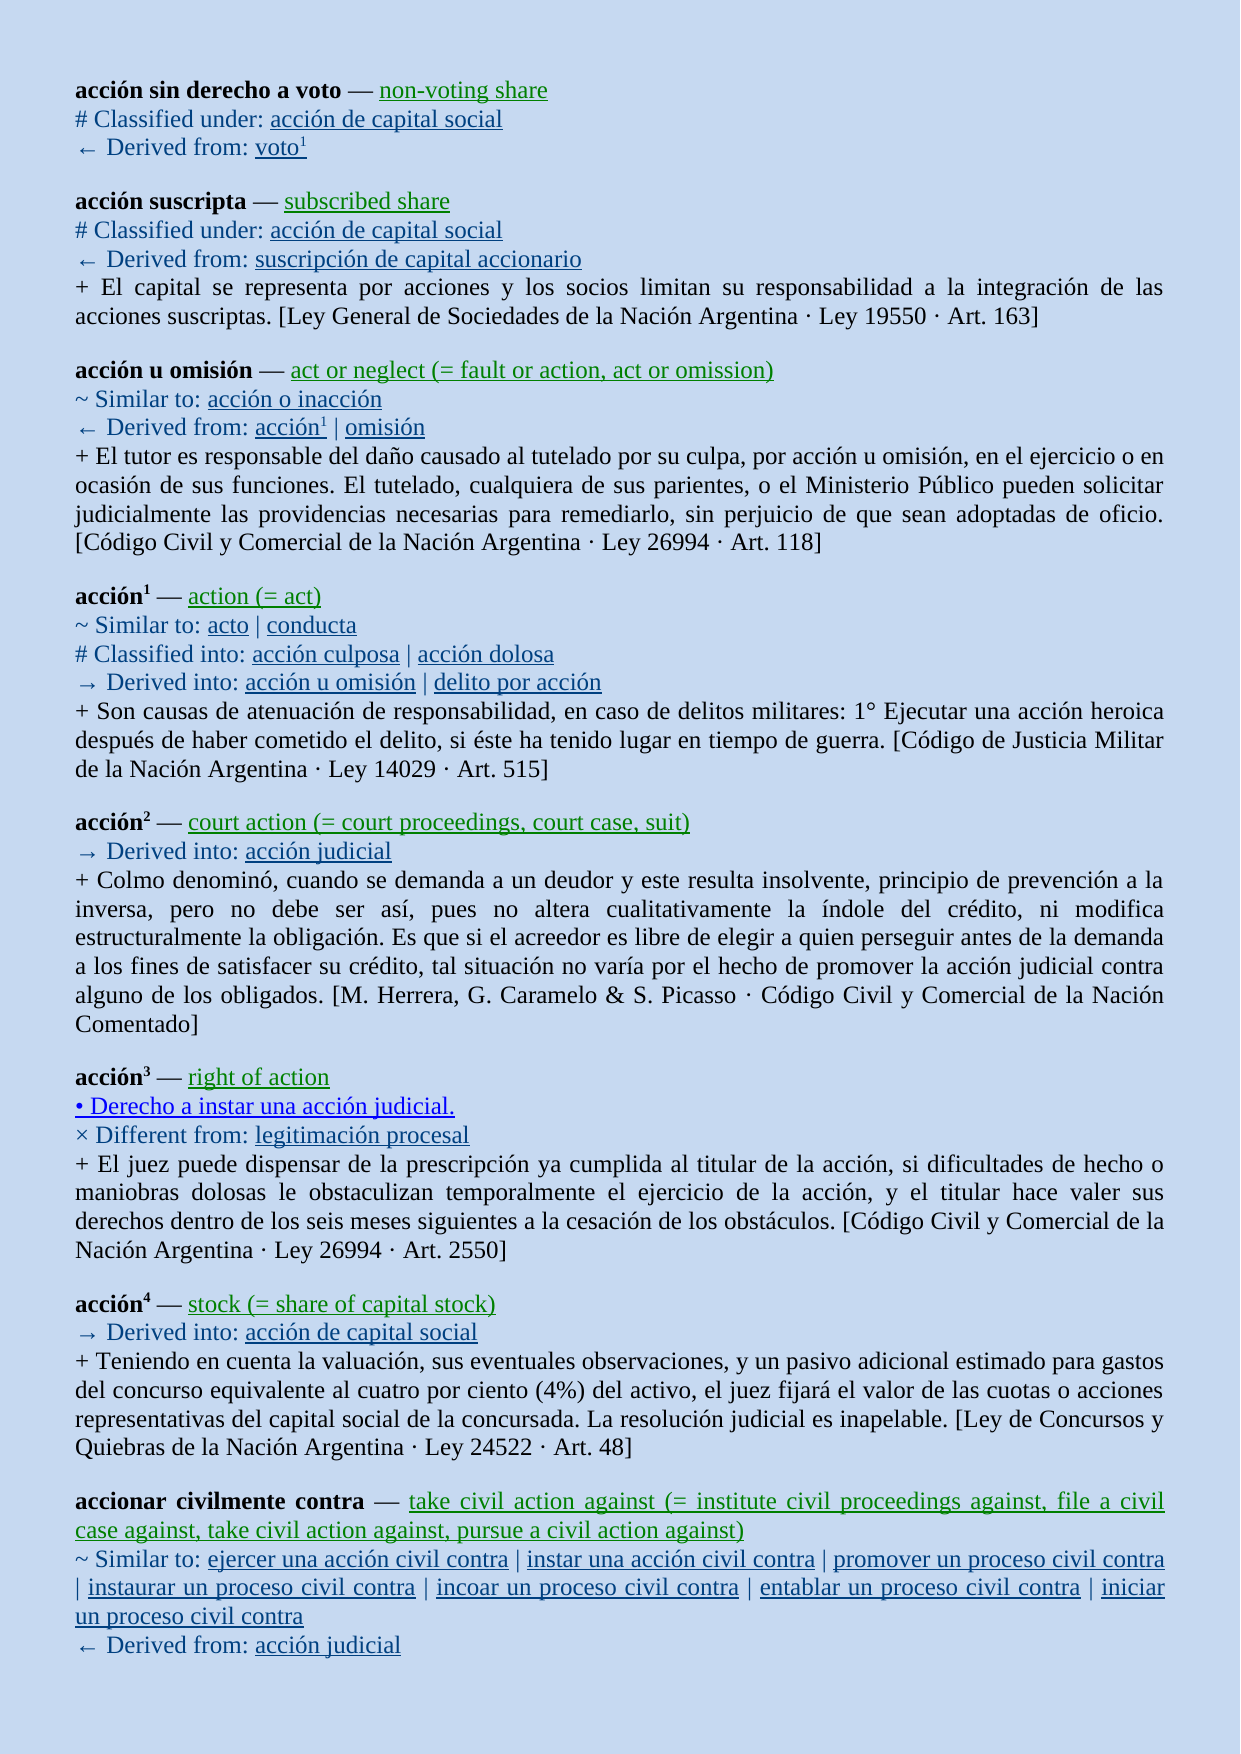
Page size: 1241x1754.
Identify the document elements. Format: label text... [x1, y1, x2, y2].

text acción2 — court action (= court proceedings, court case, suit) → Derived into: acción judicial + Colmo denominó, cuando se demanda a un deudor y este resulta insolvente, principio de prevención a la inversa, pero no debe ser así, pues no altera cualitativamente la índole del crédito, ni modifica estructuralmente la obligación. Es que si el acreedor es libre de elegir a quien perseguir antes de la demanda a los fines de satisfacer su crédito, tal situación no varía por el hecho de promover la acción judicial contra alguno de los obligados. [M. Herrera, G. Caramelo & S. Picasso · Código Civil y Comercial de la Nación Comentado] [75, 807, 1165, 1037]
text acción1 — action (= act) ~ Similar to: acto | conducta # Classified into: acción culposa | acción dolosa → Derived into: acción u omisión | delito por acción + Son causas de atenuación de responsabilidad, en caso de delitos militares: 1° Ejecutar una acción heroica después de haber cometido el delito, si éste ha tenido lugar en tiempo de guerra. [Código de Justicia Militar de la Nación Argentina · Ley 14029 · Art. 515] [75, 581, 1165, 782]
text acción4 — stock (= share of capital stock) → Derived into: acción de capital social + Teniendo en cuenta la valuación, sus eventuales observaciones, y un pasivo adicional estimado para gastos del concurso equivalente al cuatro por ciento (4%) del activo, el juez fijará el valor de las cuotas o acciones representativas del capital social de la concursada. La resolución judicial es inapelable. [Ley de Concursos y Quiebras de la Nación Argentina · Ley 24522 · Art. 48] [75, 1289, 1165, 1461]
text acción sin derecho a voto — non-voting share # Classified under: acción de capital social ← Derived from: voto1 [75, 75, 1165, 161]
text acción3 — right of action • Derecho a instar una acción judicial. × Different from: legitimación procesal + El juez puede dispensar de la prescripción ya cumplida al titular de la acción, si dificultades de hecho o maniobras dolosas le obstaculizan temporalmente el ejercicio de la acción, y el titular hace valer sus derechos dentro de los seis meses siguientes a la cesación de los obstáculos. [Código Civil y Comercial de la Nación Argentina · Ley 26994 · Art. 2550] [75, 1062, 1165, 1264]
text acción u omisión — act or neglect (= fault or action, act or omission) ~ Similar to: acción o inacción ← Derived from: acción1 | omisión + El tutor es responsable del daño causado al tutelado por su culpa, por acción u omisión, en el ejercicio o en ocasión de sus funciones. El tutelado, cualquiera de sus parientes, o el Ministerio Público pueden solicitar judicialmente las providencias necesarias para remediarlo, sin perjuicio de que sean adoptadas de oficio. [Código Civil y Comercial de la Nación Argentina · Ley 26994 · Art. 118] [75, 355, 1165, 556]
text acción suscripta — subscribed share # Classified under: acción de capital social ← Derived from: suscripción de capital accionario + El capital se representa por acciones y los socios limitan su responsabilidad a la integración de las acciones suscriptas. [Ley General de Sociedades de la Nación Argentina · Ley 19550 · Art. 163] [75, 186, 1165, 330]
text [75, 1486, 1165, 1659]
